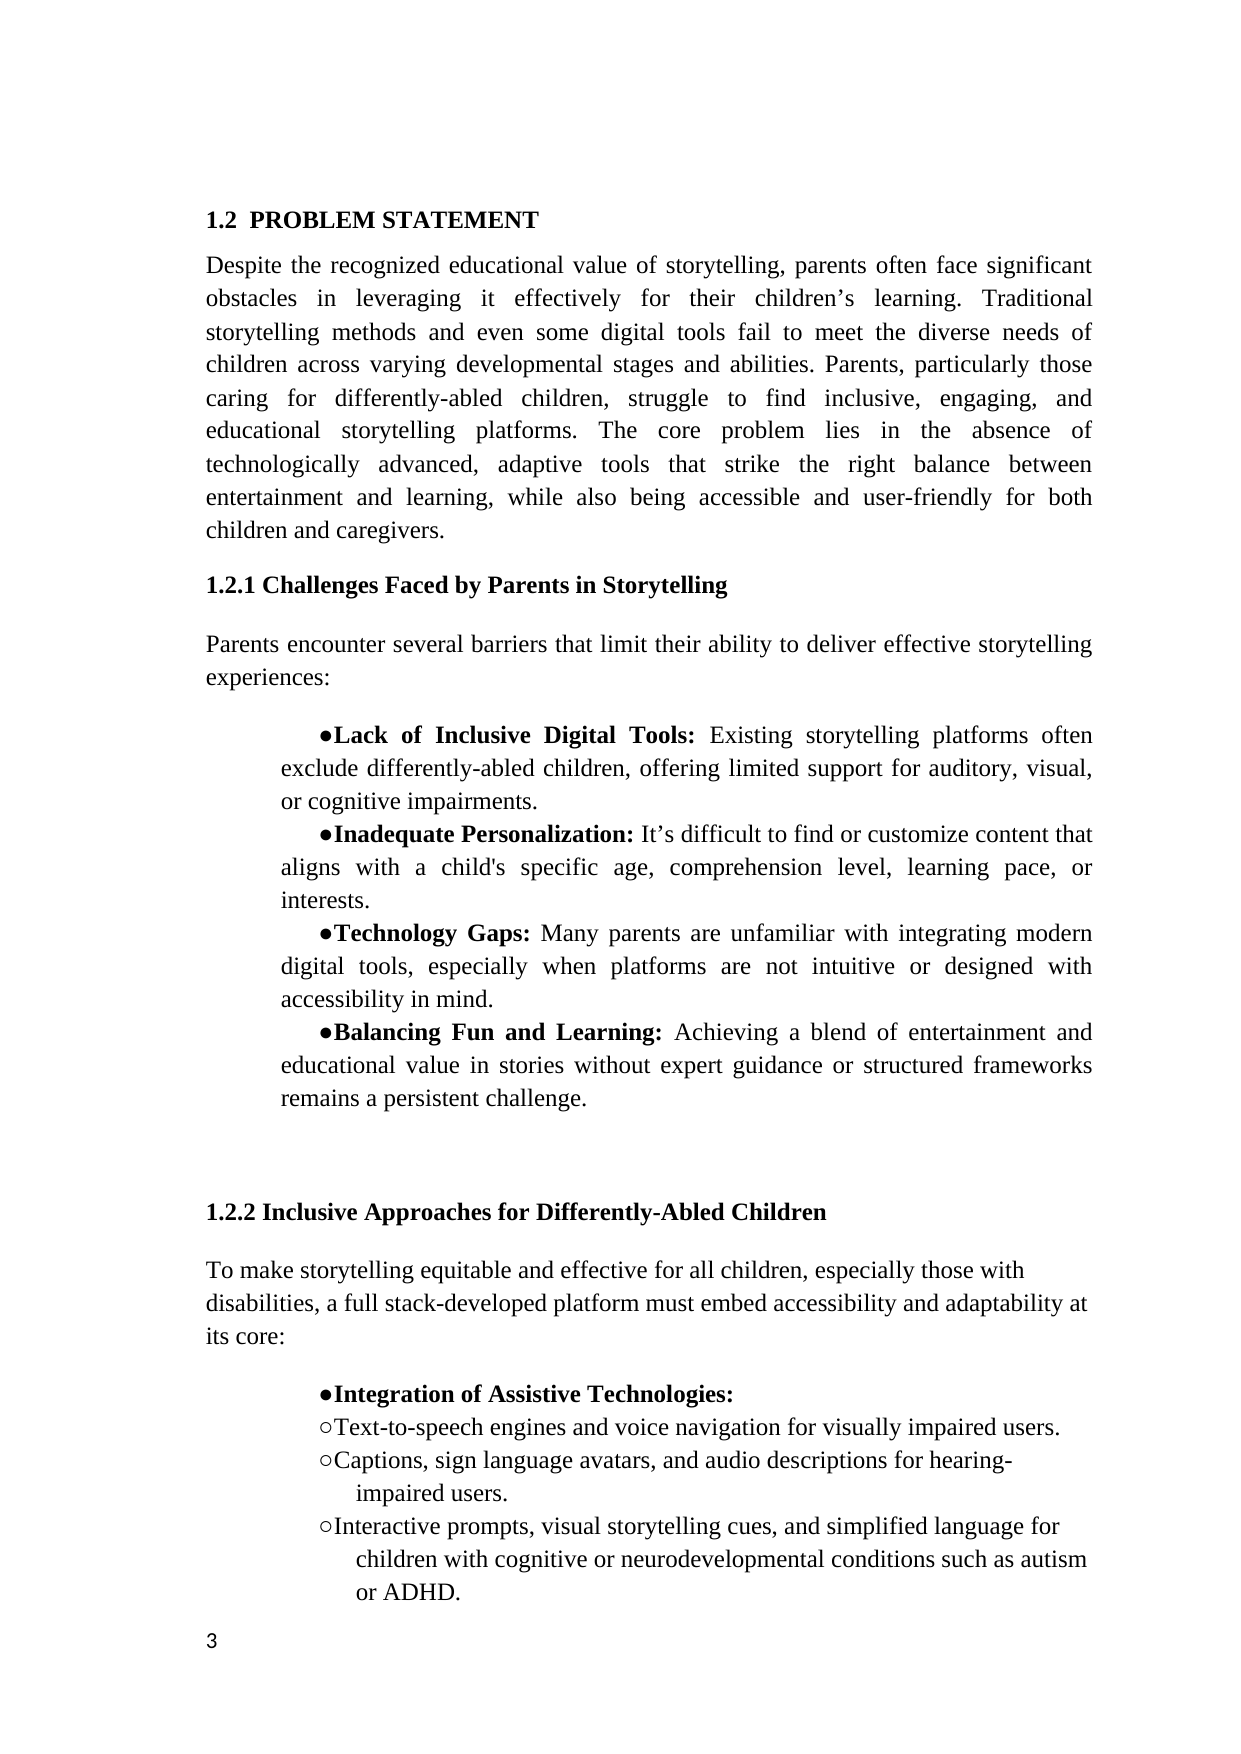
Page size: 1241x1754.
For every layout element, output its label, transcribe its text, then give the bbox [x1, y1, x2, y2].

list Technology Gaps: Many parents are unfamiliar with integrating modern digital tools, especially when platforms are not intuitive or designed with accessibility in mind. [281, 918, 1093, 1013]
list Balancing Fun and Learning: Achieving a blend of entertainment and educational value in stories without expert guidance or structured frameworks remains a persistent challenge. [281, 1017, 1093, 1112]
text Parents encounter several barriers that limit their ability to deliver effective storytelling experiences: [206, 629, 1093, 690]
list Inadequate Personalization: It’s difficult to find or customize content that aligns with a child's specific age, comprehension level, learning pace, or interests. [281, 819, 1093, 913]
list Lack of Inclusive Digital Tools: Existing storytelling platforms often exclude differently-abled children, offering limited support for auditory, visual, or cognitive impairments. [281, 720, 1093, 814]
subtitle 1.2.1 Challenges Faced by Parents in Storytelling [206, 571, 1093, 599]
text To make storytelling equitable and effective for all children, especially those with disabilities, a full stack-developed platform must embed accessibility and adaptability at its core: [206, 1255, 1093, 1350]
subtitle 1.2.2 Inclusive Approaches for Differently-Abled Children [206, 1197, 1093, 1226]
list Interactive prompts, visual storytelling cues, and simplified language for children with cognitive or neurodevelopmental conditions such as autism or ADHD. [318, 1511, 1093, 1606]
list Integration of Assistive Technologies: [281, 1379, 1093, 1408]
list Captions, sign language avatars, and audio descriptions for hearing-impaired users. [318, 1445, 1093, 1507]
text 1.2 PROBLEM STATEMENT [206, 205, 1093, 234]
text Despite the recognized educational value of storytelling, parents often face significant obstacles in leveraging it effectively for their children’s learning. Traditional storytelling methods and even some digital tools fail to meet the diverse needs of children across varying developmental stages and abilities. Parents, particularly those caring for differently-abled children, struggle to find inclusive, engaging, and educational storytelling platforms. The core problem lies in the absence of technologically advanced, adaptive tools that strike the right balance between entertainment and learning, while also being accessible and user-friendly for both children and caregivers. [206, 251, 1093, 543]
list Text-to-speech engines and voice navigation for visually impaired users. [318, 1412, 1093, 1441]
